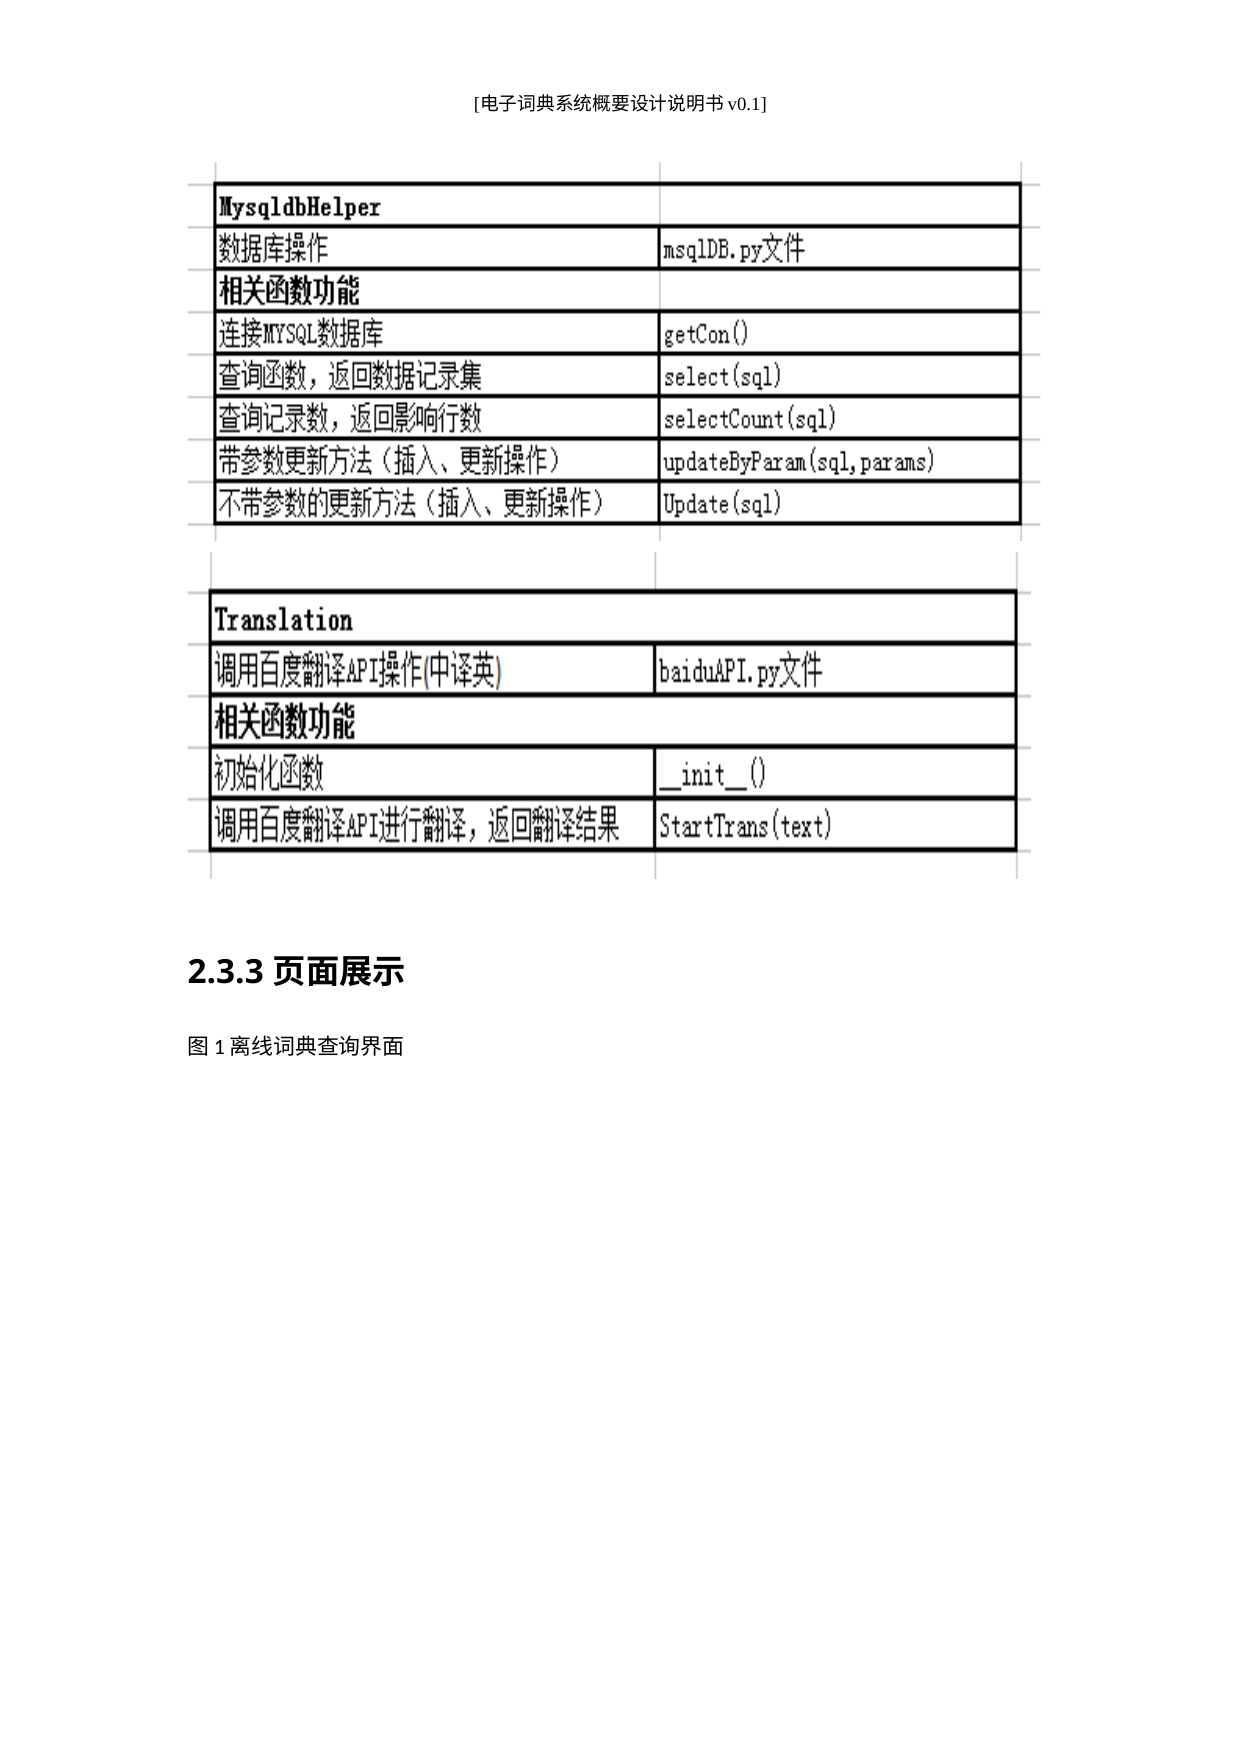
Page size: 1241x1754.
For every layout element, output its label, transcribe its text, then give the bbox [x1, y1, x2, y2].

text 图1离线词典查询界面 [187, 1029, 1053, 1061]
picture [187, 162, 1041, 541]
picture [187, 552, 1032, 879]
subtitle 2.3.3 页面展示 [187, 937, 1053, 1002]
